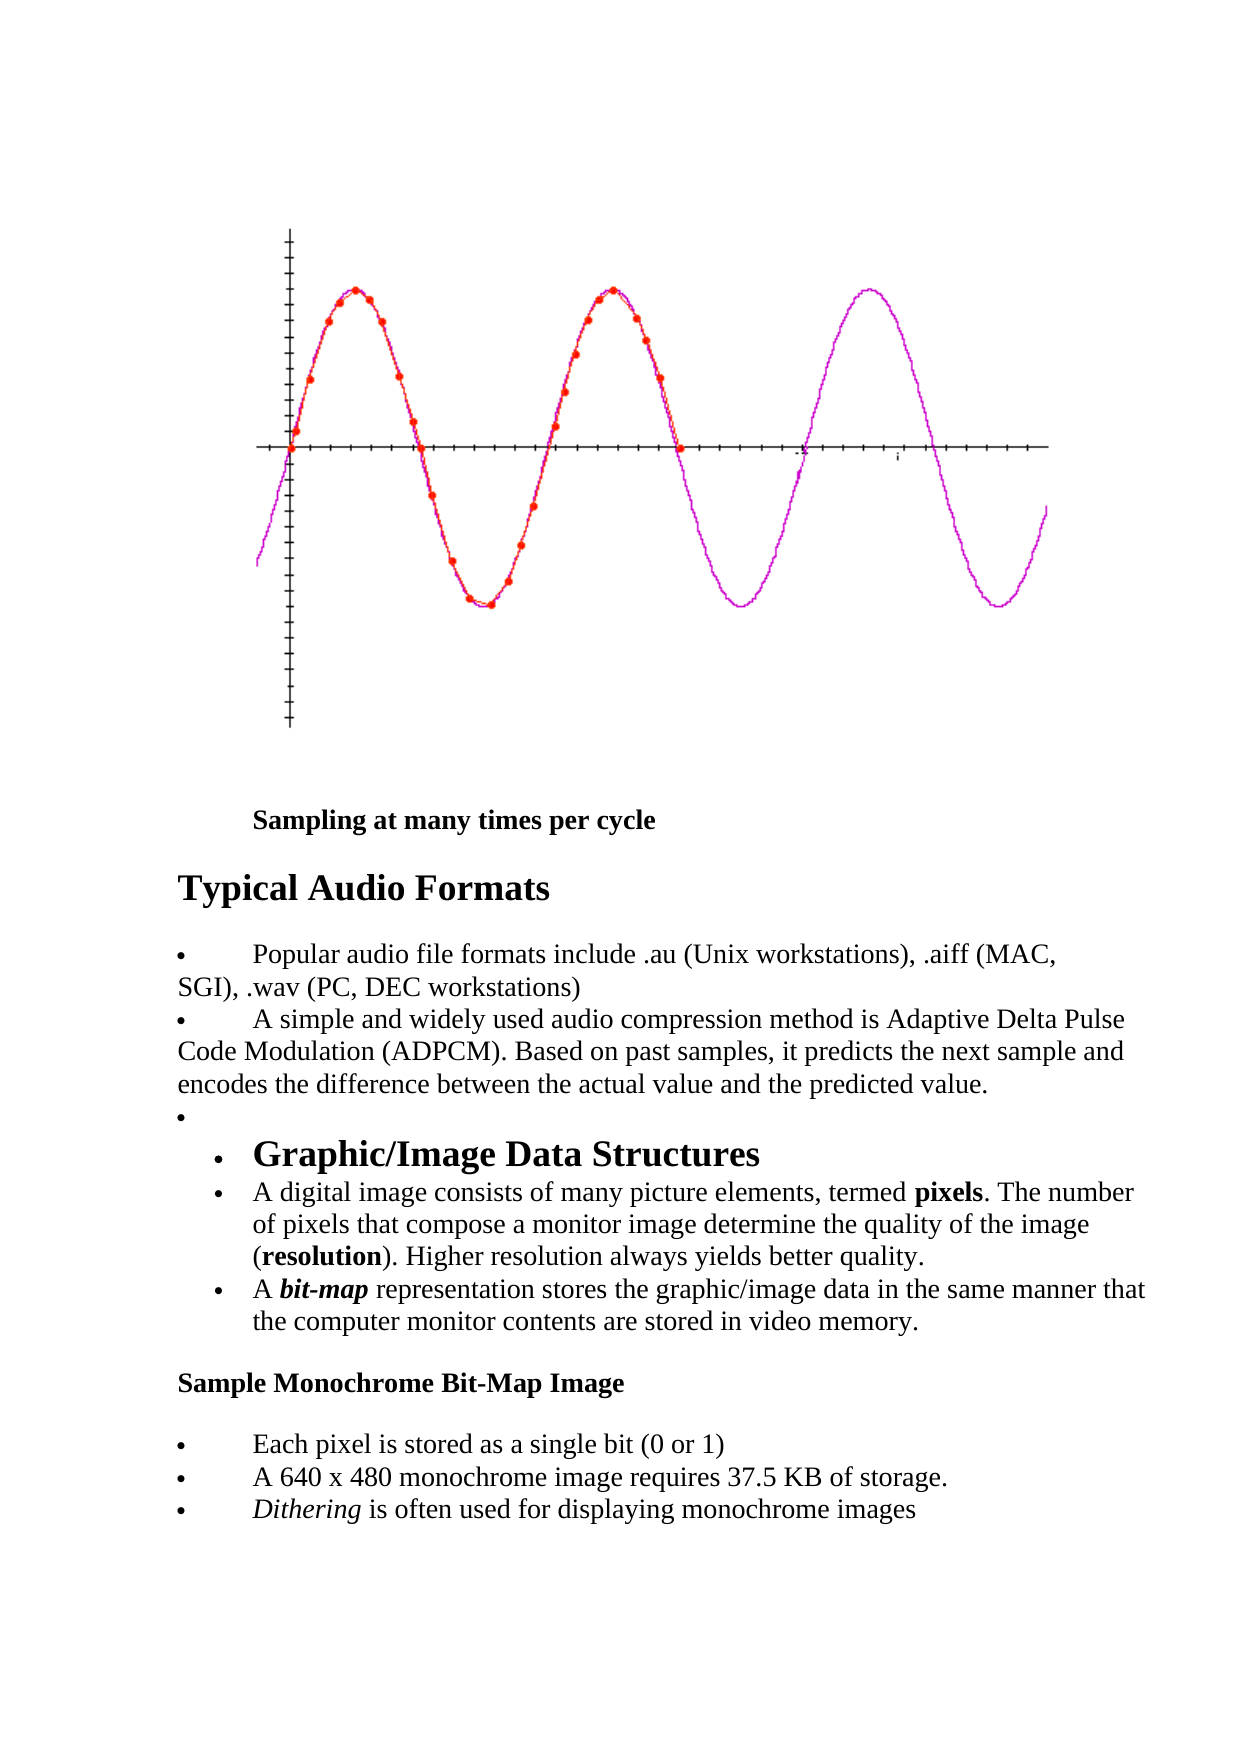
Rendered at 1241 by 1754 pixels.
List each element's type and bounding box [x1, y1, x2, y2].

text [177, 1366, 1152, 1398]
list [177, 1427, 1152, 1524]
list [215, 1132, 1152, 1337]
picture [252, 118, 1052, 775]
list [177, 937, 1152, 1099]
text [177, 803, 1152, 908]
